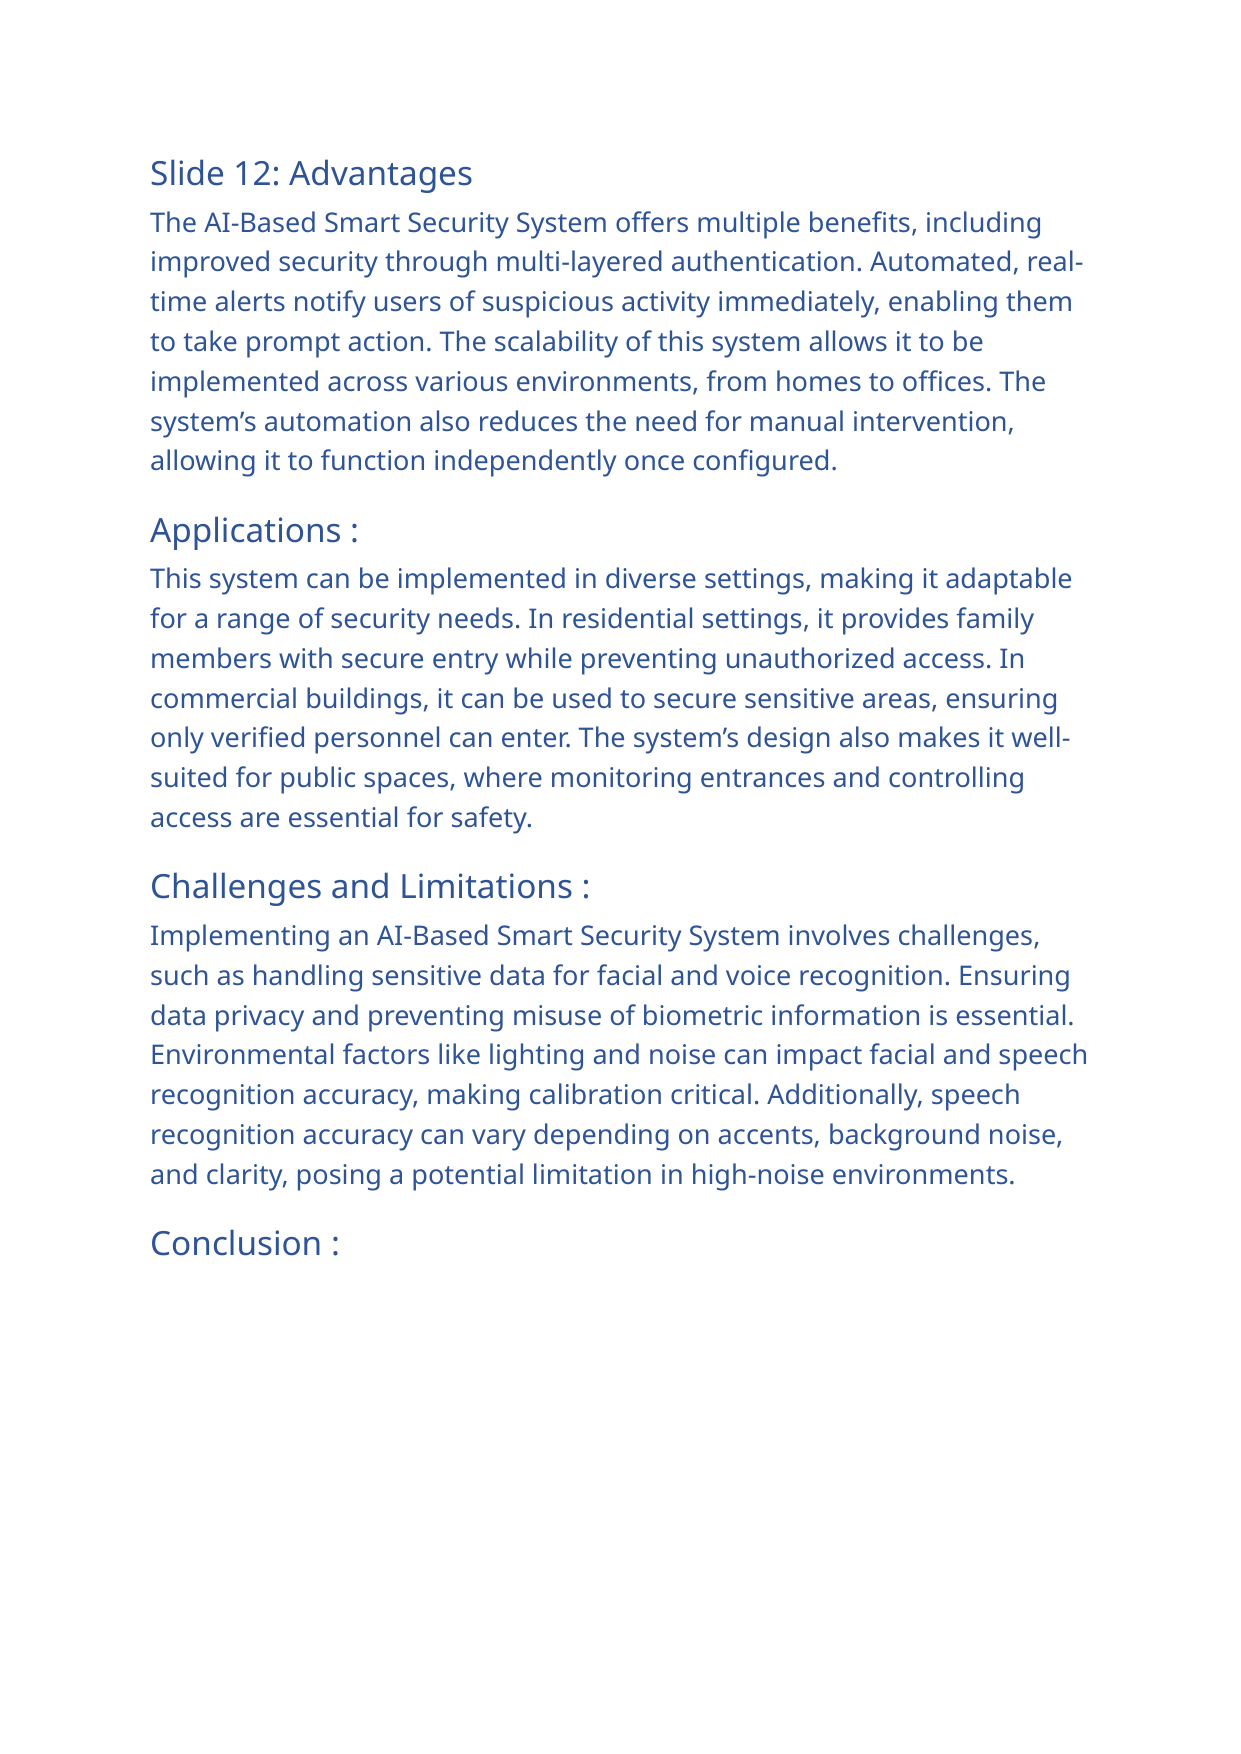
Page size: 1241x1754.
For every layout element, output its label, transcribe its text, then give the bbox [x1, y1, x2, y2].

subtitle The AI-Based Smart Security System offers multiple benefits, including improved security through multi-layered authentication. Automated, real-time alerts notify users of suspicious activity immediately, enabling them to take prompt action. The scalability of this system allows it to be implemented across various environments, from homes to offices. The system’s automation also reduces the need for manual intervention, allowing it to function independently once configured. [150, 203, 1090, 479]
subtitle Implementing an AI-Based Smart Security System involves challenges, such as handling sensitive data for facial and voice recognition. Ensuring data privacy and preventing misuse of biometric information is essential. Environmental factors like lighting and noise can impact facial and speech recognition accuracy, making calibration critical. Additionally, speech recognition accuracy can vary depending on accents, background noise, and clarity, posing a potential limitation in high-noise environments. [150, 916, 1090, 1192]
subtitle Slide 12: Advantages [150, 150, 1090, 195]
subtitle Conclusion : [150, 1220, 1090, 1265]
subtitle Challenges and Limitations : [150, 863, 1090, 909]
subtitle Applications : [150, 507, 1090, 552]
subtitle This system can be implemented in diverse settings, making it adaptable for a range of security needs. In residential settings, it provides family members with secure entry while preventing unauthorized access. In commercial buildings, it can be used to secure sensitive areas, ensuring only verified personnel can enter. The system’s design also makes it well-suited for public spaces, where monitoring entrances and controlling access are essential for safety. [150, 560, 1090, 835]
